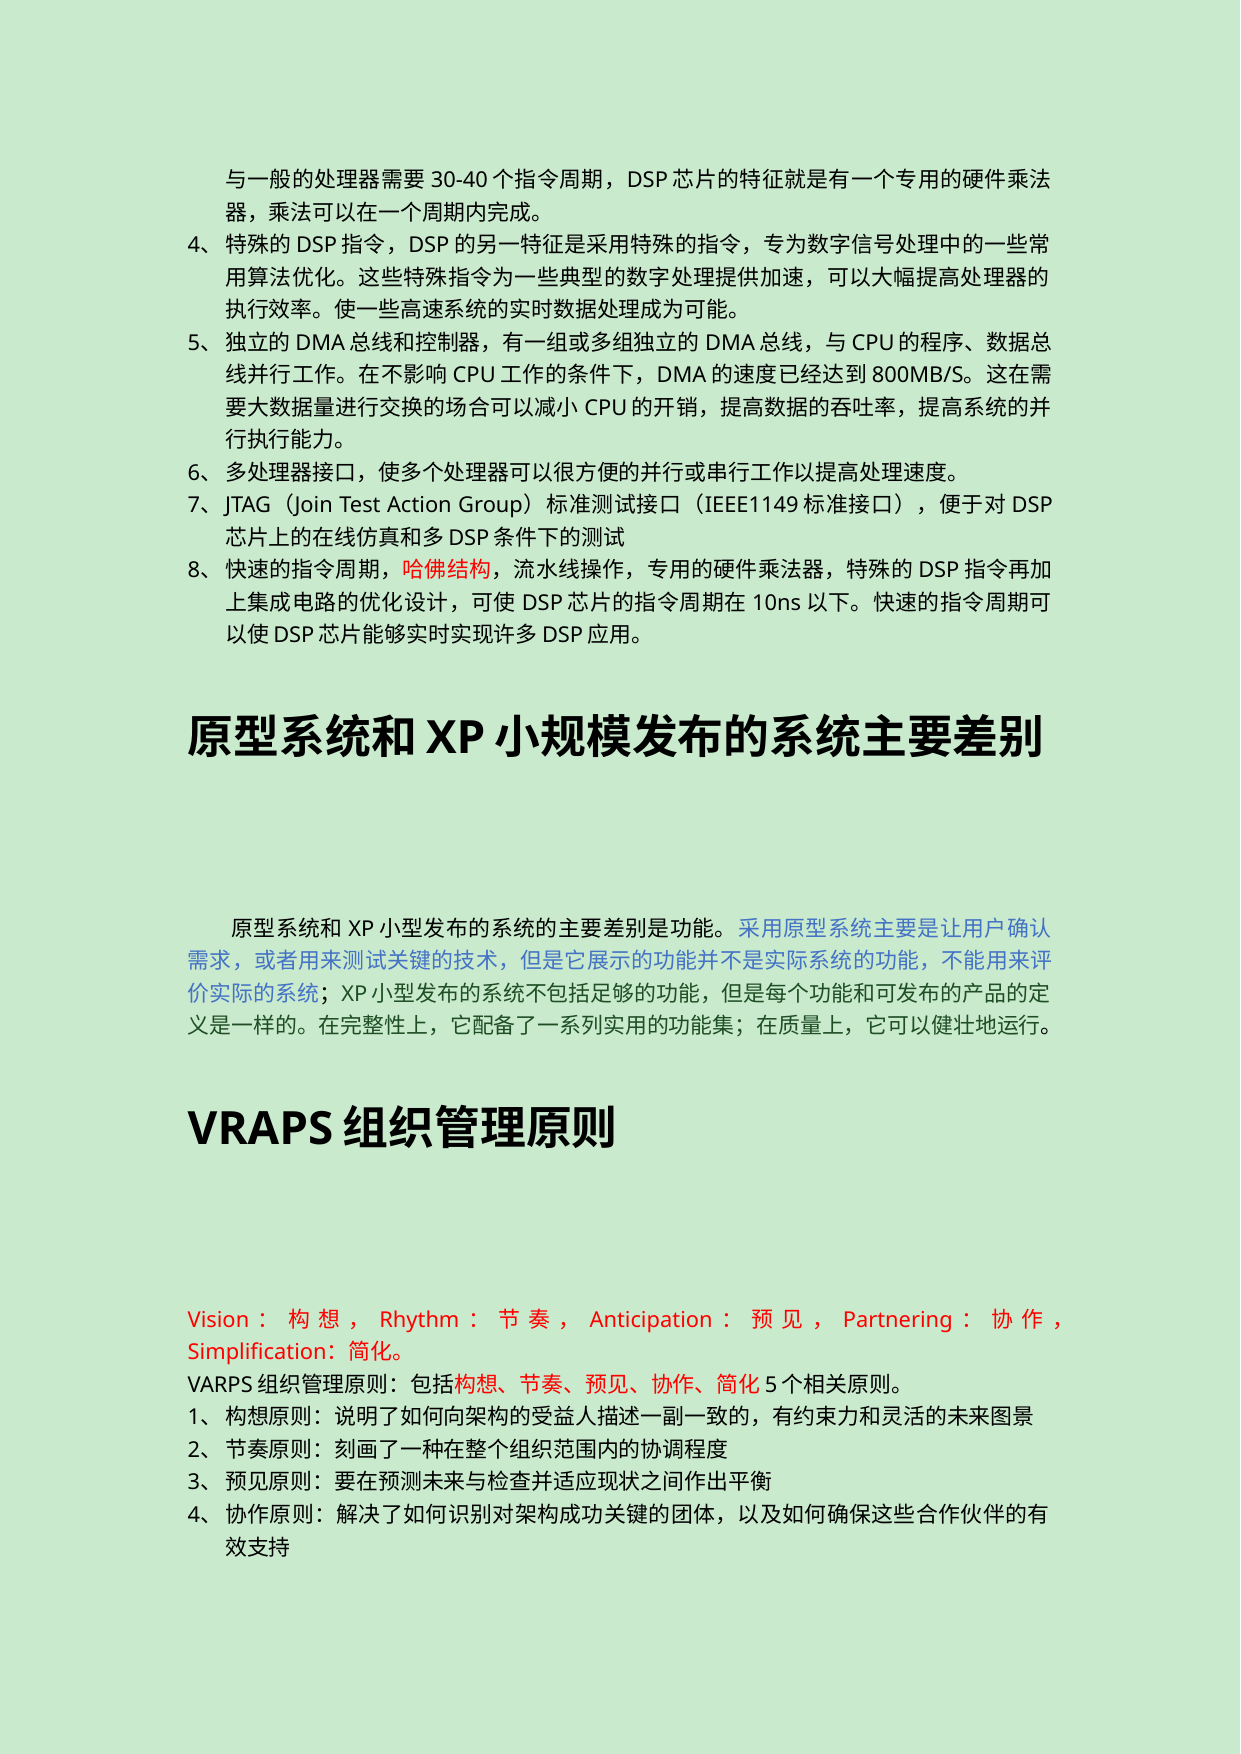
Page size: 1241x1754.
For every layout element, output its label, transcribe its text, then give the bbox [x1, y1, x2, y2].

text 原型系统和XP小型发布的系统的主要差别是功能。采用原型系统主要是让用户确认需求，或者用来测试关键的技术，但是它展示的功能并不是实际系统的功能，不能用来评价实际的系统；XP小型发布的系统不包括足够的功能，但是每个功能和可发布的产品的定义是一样的。在完整性上，它配备了一系列实用的功能集；在质量上，它可以健壮地运行。 [187, 911, 1053, 1041]
list JTAG（Join Test Action Group）标准测试接口（IEEE1149标准接口），便于对DSP芯片上的在线仿真和多DSP条件下的测试 [187, 487, 1053, 552]
list 节奏原则：刻画了一种在整个组织范围内的协调程度 [187, 1432, 1053, 1464]
text Vision：构想，Rhythm：节奏，Anticipation：预见，Partnering：协作，Simplification：简化。 [187, 1302, 1053, 1367]
text VARPS组织管理原则：包括构想、节奏、预见、协作、简化5个相关原则。 [187, 1367, 1053, 1399]
list 独立的DMA总线和控制器，有一组或多组独立的DMA总线，与CPU的程序、数据总线并行工作。在不影响CPU工作的条件下，DMA的速度已经达到800MB/S。这在需要大数据量进行交换的场合可以减小CPU的开销，提高数据的吞吐率，提高系统的并行执行能力。 [187, 324, 1053, 454]
list 快速的指令周期，哈佛结构，流水线操作，专用的硬件乘法器，特殊的DSP指令再加上集成电路的优化设计，可使DSP芯片的指令周期在10ns以下。快速的指令周期可以使DSP芯片能够实时实现许多DSP应用。 [187, 552, 1053, 649]
list 预见原则：要在预测未来与检查并适应现状之间作出平衡 [187, 1464, 1053, 1497]
list 协作原则：解决了如何识别对架构成功关键的团体，以及如何确保这些合作伙伴的有效支持 [187, 1497, 1053, 1562]
subtitle VRAPS组织管理原则 [187, 1076, 1053, 1173]
list 构想原则：说明了如何向架构的受益人描述一副一致的，有约束力和灵活的未来图景 [187, 1399, 1053, 1432]
list 多处理器接口，使多个处理器可以很方便的并行或串行工作以提高处理速度。 [187, 454, 1053, 487]
list 特殊的DSP指令，DSP的另一特征是采用特殊的指令，专为数字信号处理中的一些常用算法优化。这些特殊指令为一些典型的数字处理提供加速，可以大幅提高处理器的执行效率。使一些高速系统的实时数据处理成为可能。 [187, 227, 1053, 324]
subtitle 原型系统和XP小规模发布的系统主要差别 [187, 685, 1053, 782]
